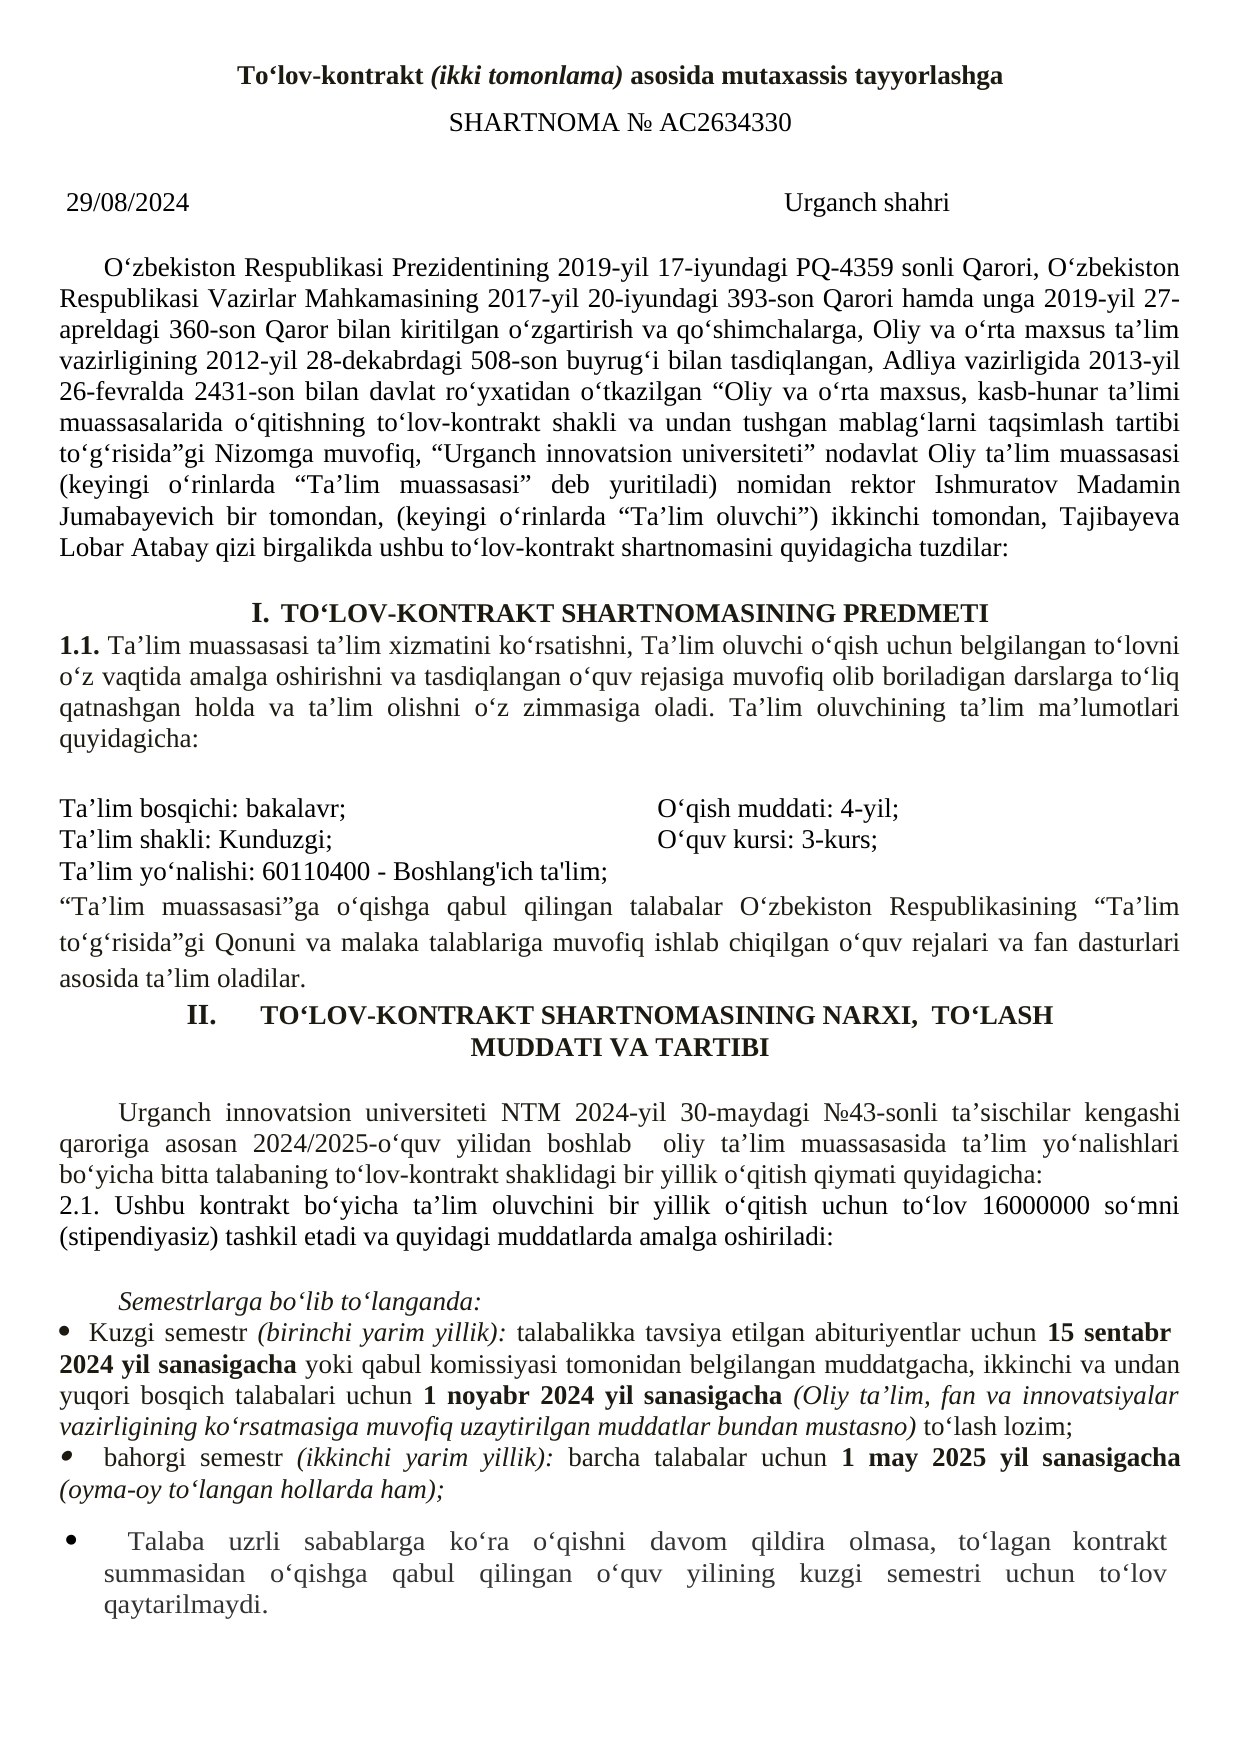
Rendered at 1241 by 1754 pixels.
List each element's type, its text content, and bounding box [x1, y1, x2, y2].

text 29/08/2024 Urganch shahri [59, 186, 1181, 217]
text O‘quv kursi: 3-kurs; [657, 823, 1181, 854]
text O‘qish muddati: 4-yil; [657, 792, 1181, 823]
list Kuzgi semestr (birinchi yarim yillik): talabalikka tavsiya etilgan abituriyentlar uchun 15 sentabr 2024 yil sanasigacha yoki qabul komissiyasi tomonidan belgilangan muddatgacha, ikkinchi va undan yuqori bosqich talabalari uchun 1 noyabr 2024 yil sanasigacha (Oliy ta’lim, fan va innovatsiyalar vazirligining koʻrsatmasiga muvofiq uzaytirilgan muddatlar bundan mustasno) to‘lash lozim; [59, 1316, 1181, 1441]
text Ta’lim bosqichi: bakalavr; Ta’lim shakli: Kunduzgi; [59, 792, 583, 854]
list Talaba uzrli sabablarga koʻra oʻqishni davom qildira olmasa, toʻlagan kontrakt summasidan oʻqishga qabul qilingan oʻquv yilining kuzgi semestri uchun toʻlov qaytarilmaydi. [66, 1525, 1168, 1619]
text Semestrlarga bo‘lib to‘langanda: [59, 1285, 1181, 1316]
text 1.1. Ta’lim muassasasi ta’lim xizmatini ko‘rsatishni, Ta’lim oluvchi o‘qish uchun belgilangan to‘lovni o‘z vaqtida amalga oshirishni va tasdiqlangan o‘quv rejasiga muvofiq olib boriladigan darslarga to‘liq qatnashgan holda va ta’lim olishni o‘z zimmasiga oladi. Ta’lim oluvchining ta’lim ma’lumotlari quyidagicha: [59, 629, 1181, 754]
text To‘lov-kontrakt (ikki tomonlama) asosida mutaxassis tayyorlashga [59, 59, 1181, 90]
text Oʻzbekiston Respublikasi Prezidentining 2019-yil 17-iyundagi PQ-4359 sonli Qarori, O‘zbekiston Respublikasi Vazirlar Mahkamasining 2017-yil 20-iyundagi 393-son Qarori hamda unga 2019-yil 27- apreldagi 360-son Qaror bilan kiritilgan o‘zgartirish va qo‘shimchalarga, Oliy va o‘rta maxsus ta’lim vazirligining 2012-yil 28-dekabrdagi 508-son buyrug‘i bilan tasdiqlangan, Adliya vazirligida 2013-yil 26-fevralda 2431-son bilan davlat ro‘yxatidan o‘tkazilgan “Oliy va o‘rta maxsus, kasb-hunar ta’limi muassasalarida o‘qitishning to‘lov-kontrakt shakli va undan tushgan mablag‘larni taqsimlash tartibi to‘g‘risida”gi Nizomga muvofiq, “Urganch innovatsion universiteti” nodavlat Oliy ta’lim muassasasi (keyingi oʻrinlarda “Ta’lim muassasasi” deb yuritiladi) nomidan rektor Ishmuratov Madamin Jumabayevich bir tomondan, (keyingi o‘rinlarda “Ta’lim oluvchi”) ikkinchi tomondan, Tajibayeva Lobar Atabay qizi birgalikda ushbu to‘lov-kontrakt shartnomasini quyidagicha tuzdilar: [59, 251, 1181, 562]
list TO‘LOV-KONTRAKT SHARTNOMASINING NARXI, TO‘LASH [59, 997, 1181, 1031]
list bahorgi semestr (ikkinchi yarim yillik): barcha talabalar uchun 1 may 2025 yil sanasigacha (oyma-oy to‘langan hollarda ham); [59, 1441, 1181, 1504]
list MUDDATI VA TARTIBI [59, 1031, 1181, 1062]
text Urganch innovatsion universiteti NTM 2024-yil 30-maydagi №43-sonli ta’sischilar kengashi qaroriga asosan 2024/2025-oʻquv yilidan boshlab oliy ta’lim muassasasida ta’lim yoʻnalishlari boʻyicha bitta talabaning toʻlov-kontrakt shaklidagi bir yillik oʻqitish qiymati quyidagicha: [59, 1096, 1181, 1189]
text SHARTNOMA № AC2634330 [59, 106, 1181, 137]
text 2.1. Ushbu kontrakt bo‘yicha ta’lim oluvchini bir yillik o‘qitish uchun to‘lov 16000000 soʻmni (stipendiyasiz) tashkil etadi va quyidagi muddatlarda amalga oshiriladi: [59, 1189, 1181, 1251]
text “Ta’lim muassasasi”ga o‘qishga qabul qilingan talabalar O‘zbekiston Respublikasining “Ta’lim to‘g‘risida”gi Qonuni va malaka talablariga muvofiq ishlab chiqilgan o‘quv rejalari va fan dasturlari asosida ta’lim oladilar. [59, 890, 1181, 993]
list TO‘LOV-KONTRAKT SHARTNOMASINING PREDMETI [59, 596, 1181, 629]
text Ta’lim yo‘nalishi: 60110400 - Boshlang'ich ta'lim; [59, 854, 1181, 886]
